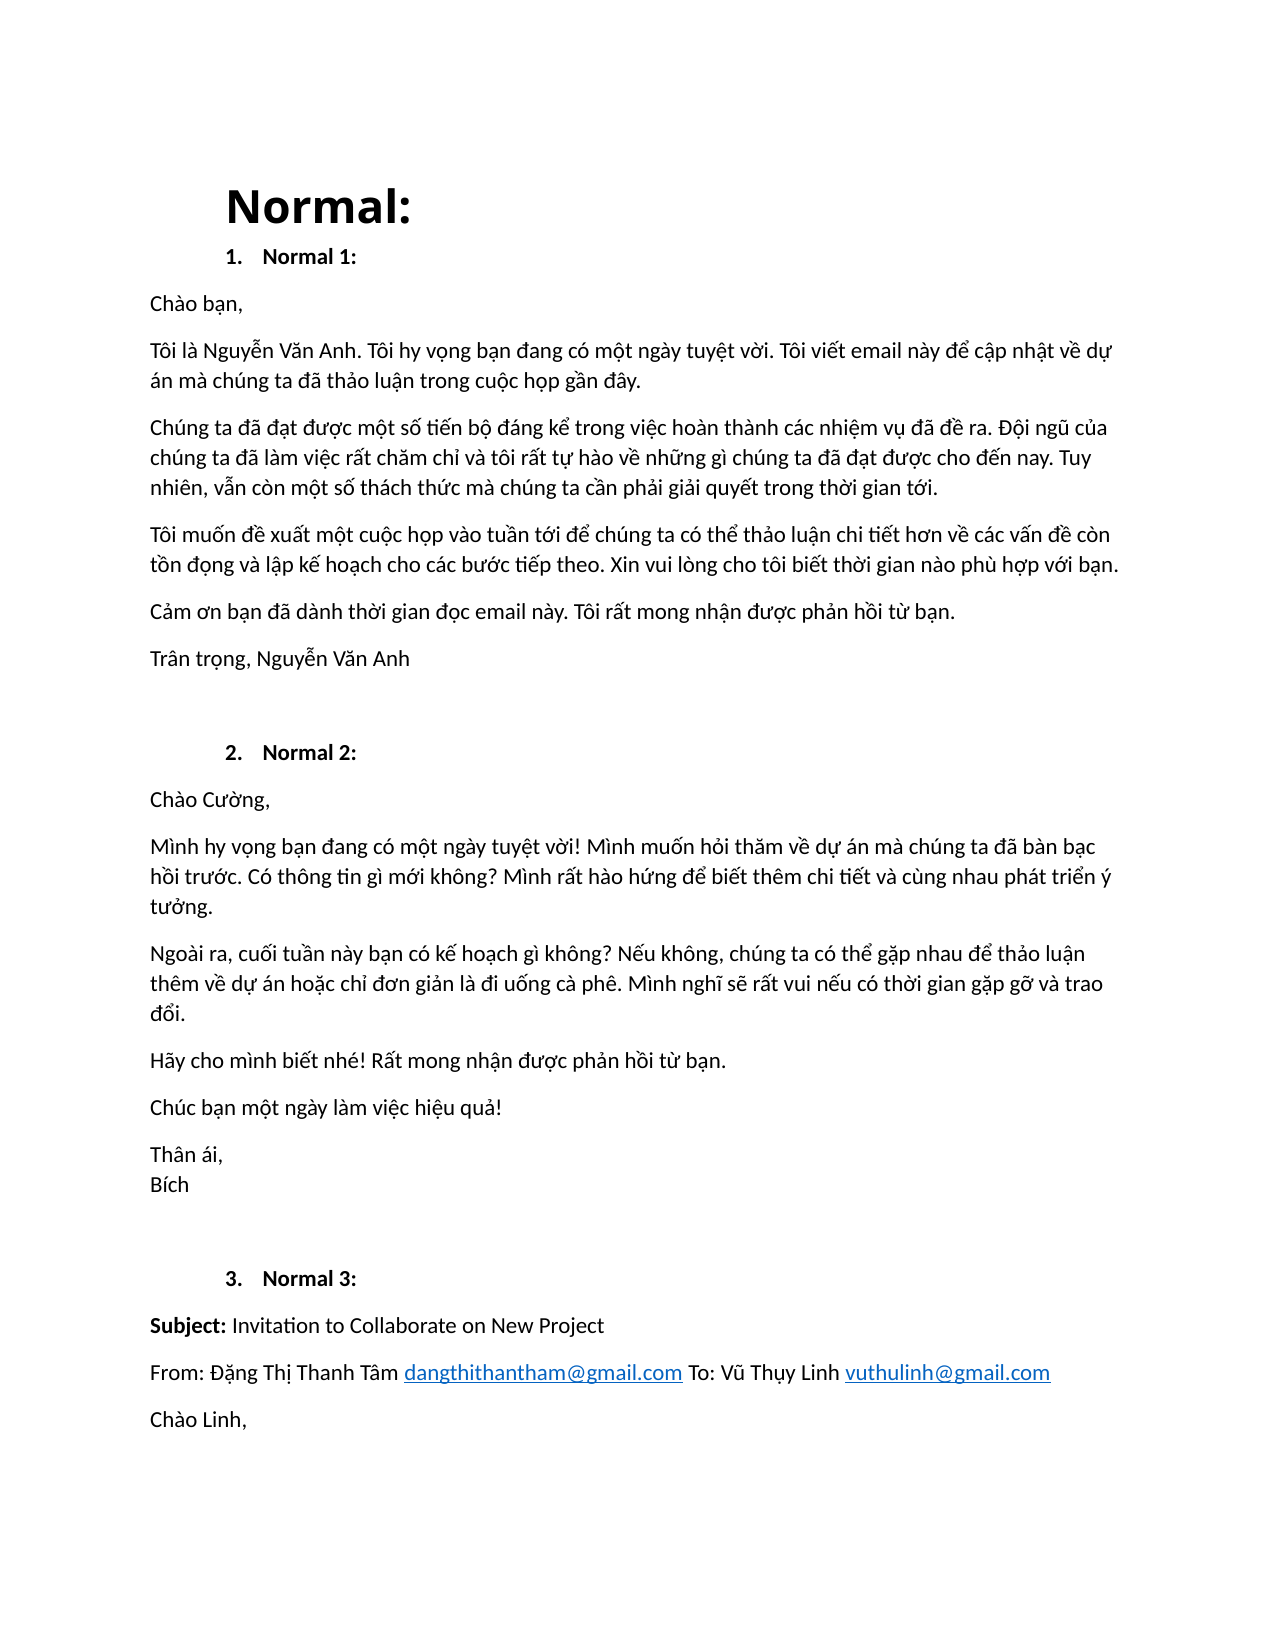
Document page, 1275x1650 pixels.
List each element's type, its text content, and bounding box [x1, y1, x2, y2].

text Chúc bạn một ngày làm việc hiệu quả! [150, 1093, 1125, 1121]
text Tôi là Nguyễn Văn Anh. Tôi hy vọng bạn đang có một ngày tuyệt vời. Tôi viết email này để cập nhật về dự án mà chúng ta đã thảo luận trong cuộc họp gần đây. [150, 336, 1125, 394]
text Thân ái, Bích [150, 1140, 1125, 1198]
text Hãy cho mình biết nhé! Rất mong nhận được phản hồi từ bạn. [150, 1046, 1125, 1074]
text Chào bạn, [150, 289, 1125, 317]
list Normal 2: [225, 738, 1125, 766]
text Tôi muốn đề xuất một cuộc họp vào tuần tới để chúng ta có thể thảo luận chi tiết hơn về các vấn đề còn tồn đọng và lập kế hoạch cho các bước tiếp theo. Xin vui lòng cho tôi biết thời gian nào phù hợp với bạn. [150, 520, 1125, 579]
subtitle Normal: [225, 175, 1125, 237]
text Chào Linh, [150, 1405, 1125, 1433]
text Trân trọng, Nguyễn Văn Anh [150, 644, 1125, 672]
list Normal 1: [225, 242, 1125, 270]
list Normal 3: [225, 1264, 1125, 1292]
text Subject: Invitation to Collaborate on New Project [150, 1311, 1125, 1339]
text From: Đặng Thị Thanh Tâm dangthithantham@gmail.com To: Vũ Thụy Linh vuthulinh@gmail.com [150, 1358, 1125, 1386]
text Ngoài ra, cuối tuần này bạn có kế hoạch gì không? Nếu không, chúng ta có thể gặp nhau để thảo luận thêm về dự án hoặc chỉ đơn giản là đi uống cà phê. Mình nghĩ sẽ rất vui nếu có thời gian gặp gỡ và trao đổi. [150, 939, 1125, 1028]
text Chào Cường, [150, 785, 1125, 813]
text Chúng ta đã đạt được một số tiến bộ đáng kể trong việc hoàn thành các nhiệm vụ đã đề ra. Đội ngũ của chúng ta đã làm việc rất chăm chỉ và tôi rất tự hào về những gì chúng ta đã đạt được cho đến nay. Tuy nhiên, vẫn còn một số thách thức mà chúng ta cần phải giải quyết trong thời gian tới. [150, 413, 1125, 502]
text Mình hy vọng bạn đang có một ngày tuyệt vời! Mình muốn hỏi thăm về dự án mà chúng ta đã bàn bạc hồi trước. Có thông tin gì mới không? Mình rất hào hứng để biết thêm chi tiết và cùng nhau phát triển ý tưởng. [150, 832, 1125, 920]
text Cảm ơn bạn đã dành thời gian đọc email này. Tôi rất mong nhận được phản hồi từ bạn. [150, 597, 1125, 626]
